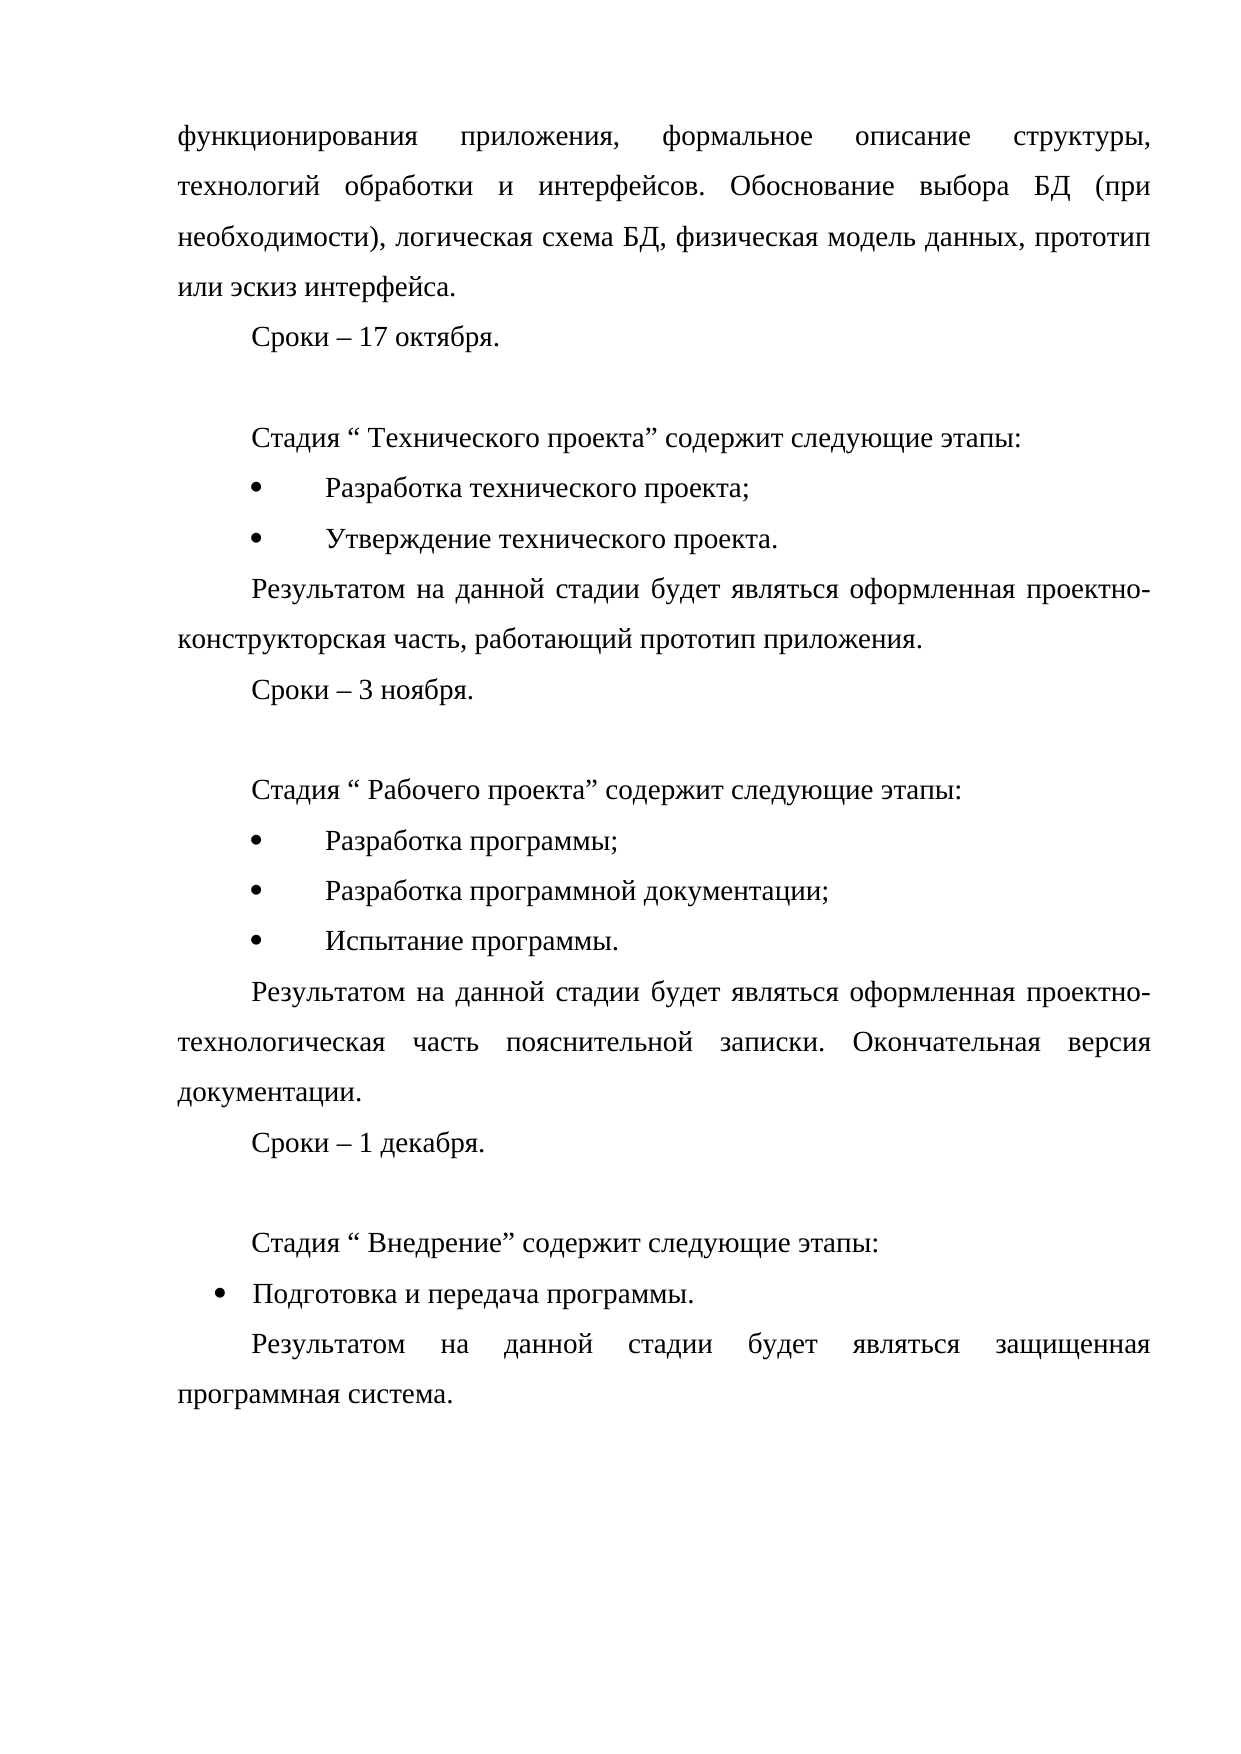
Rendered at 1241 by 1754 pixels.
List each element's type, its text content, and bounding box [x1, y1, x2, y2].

list Испытание программы. [177, 923, 1152, 957]
text Результатом на данной стадии будет являться оформленная проектно-технологическая часть пояснительной записки. Окончательная версия документации. [177, 974, 1152, 1108]
list Разработка программной документации; [177, 873, 1152, 907]
text Сроки – 1 декабря. [177, 1125, 1152, 1158]
text Сроки – 3 ноября. [177, 672, 1152, 705]
text Результатом на данной стадии будет являться оформленная проектно-конструкторская часть, работающий прототип приложения. [177, 571, 1152, 655]
text Стадия “ Технического проекта” содержит следующие этапы: [177, 420, 1152, 453]
list Разработка программы; [177, 823, 1152, 856]
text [177, 118, 1152, 303]
text Стадия “ Рабочего проекта” содержит следующие этапы: [177, 772, 1152, 806]
text Сроки – 17 октября. [177, 319, 1152, 353]
list Разработка технического проекта; [177, 470, 1152, 504]
text Результатом на данной стадии будет являться защищенная программная система. [177, 1326, 1152, 1410]
list Утверждение технического проекта. [177, 521, 1152, 554]
list Подготовка и передача программы. [215, 1276, 1152, 1309]
text Стадия “ Внедрение” содержит следующие этапы: [177, 1226, 1152, 1259]
